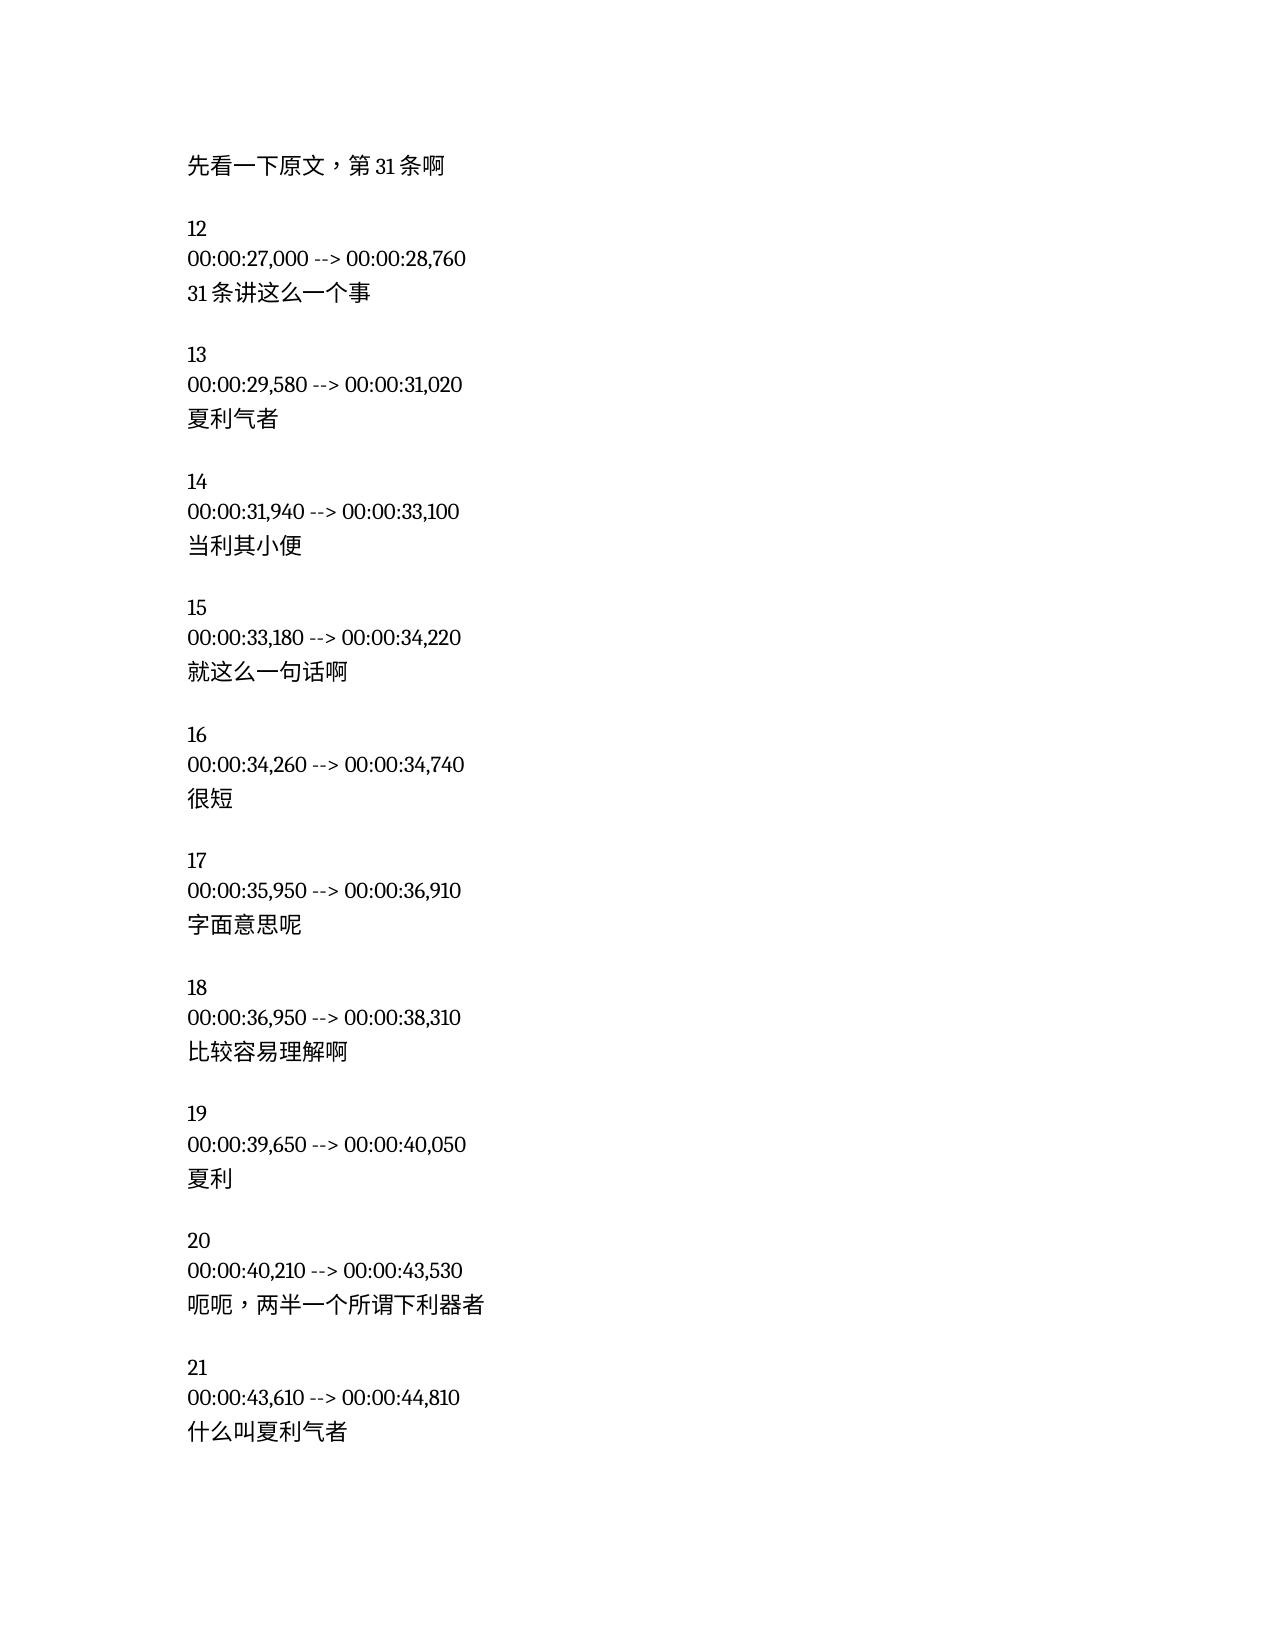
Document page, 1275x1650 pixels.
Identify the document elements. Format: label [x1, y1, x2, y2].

text [187, 150, 1087, 1477]
